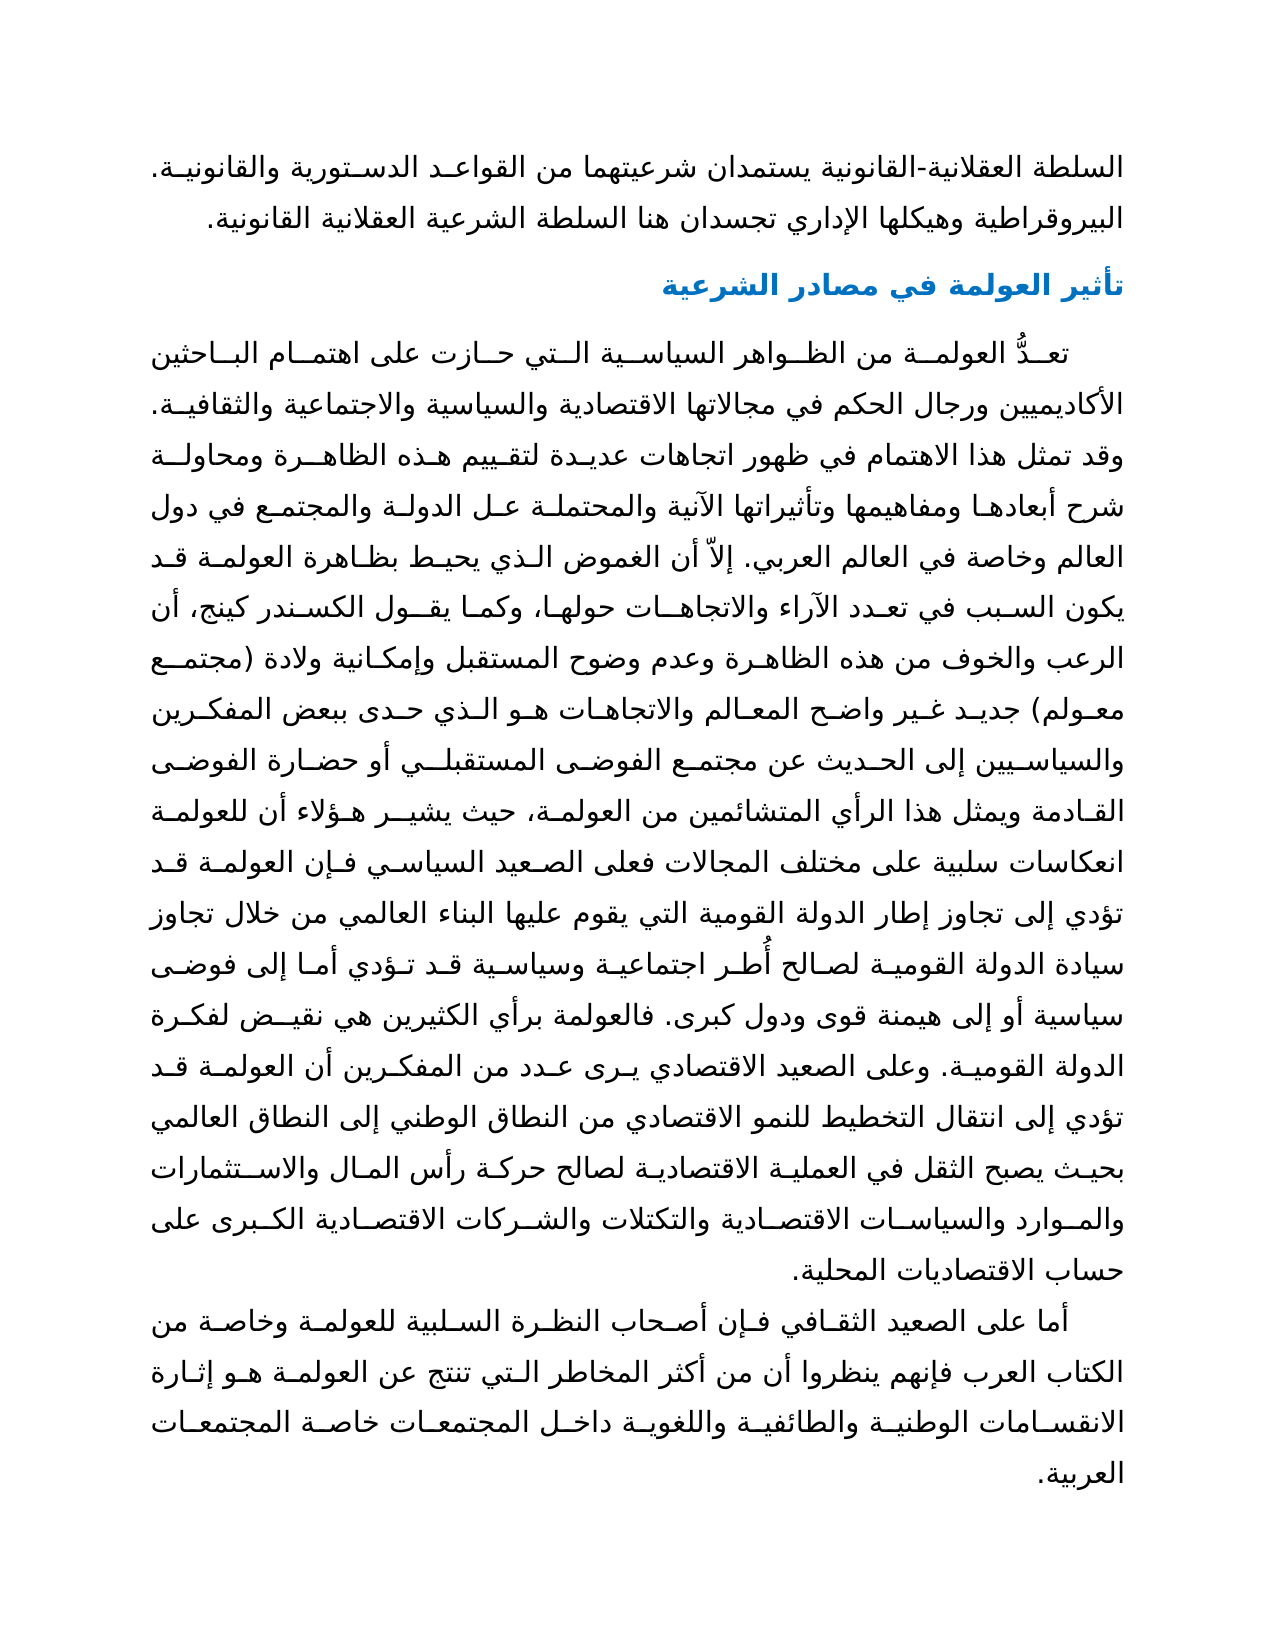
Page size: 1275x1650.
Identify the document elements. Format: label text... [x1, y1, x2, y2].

text تأثير العولمة في مصادر الشرعية [150, 268, 1125, 302]
text أما على الصعيد الثقافي فإن أصحاب النظرة السلبية للعولمة وخاصة من الكتاب العرب فإنهم ينظروا أن من أكثر المخاطر التي تنتج عن العولمة هو إثارة الانقسامات الوطنية والطائفية واللغوية داخل المجتمعات خاصة المجتمعات العربية. [150, 1304, 1125, 1491]
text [150, 150, 1125, 235]
text تعدُّ العولمة من الظواهر السياسية التي حازت على اهتمام الباحثين الأكاديميين ورجال الحكم في مجالاتها الاقتصادية والسياسية والاجتماعية والثقافية. وقد تمثل هذا الاهتمام في ظهور اتجاهات عديدة لتقييم هذه الظاهـرة ومحاولـة شرح أبعادهـا ومفاهيمها وتأثيراتها الآنية والمحتملة عل الدولة والمجتمع في دول العالم وخاصة في العالم العربي. إلاّ أن الغموض الذي يحيط بظاهرة العولمة قد يكون السبب في تعدد الآراء والاتجاهـات حولها، وكما يقـول الكسندر كينج، أن الرعب والخوف من هذه الظاهـرة وعدم وضوح المستقبل وإمكـانية ولادة (مجتمـع معولم) جديد غير واضح المعالم والاتجاهات هو الذي حدى ببعض المفكرين والسياسيين إلى الحديث عن مجتمع الفوضى المستقبلـي أو حضارة الفوضى القـادمة ويمثل هذا الرأي المتشائمين من العولمة، حيث يشيـر هؤلاء أن للعولمة انعكاسات سلبية على مختلف المجالات فعلى الصعيد السياسي فإن العولمة قد تؤدي إلى تجاوز إطار الدولة القومية التي يقوم عليها البناء العالمي من خلال تجاوز سيادة الدولة القومية لصالح أُطر اجتماعية وسياسية قد تؤدي أما إلى فوضى سياسية أو إلى هيمنة قوى ودول كبرى. فالعولمة برأي الكثيرين هي نقيـض لفكرة الدولة القوميـة. وعلى الصعيد الاقتصادي يرى عدد من المفكرين أن العولمة قد تؤدي إلى انتقال التخطيط للنمو الاقتصادي من النطاق الوطني إلى النطاق العالمي بحيـث يصبح الثقل في العمليـة الاقتصاديـة لصالح حركـة رأس المـال والاستثمارات والموارد والسياسات الاقتصادية والتكتلات والشركات الاقتصادية الكبرى على حساب الاقتصاديات المحلية. [150, 336, 1125, 1287]
